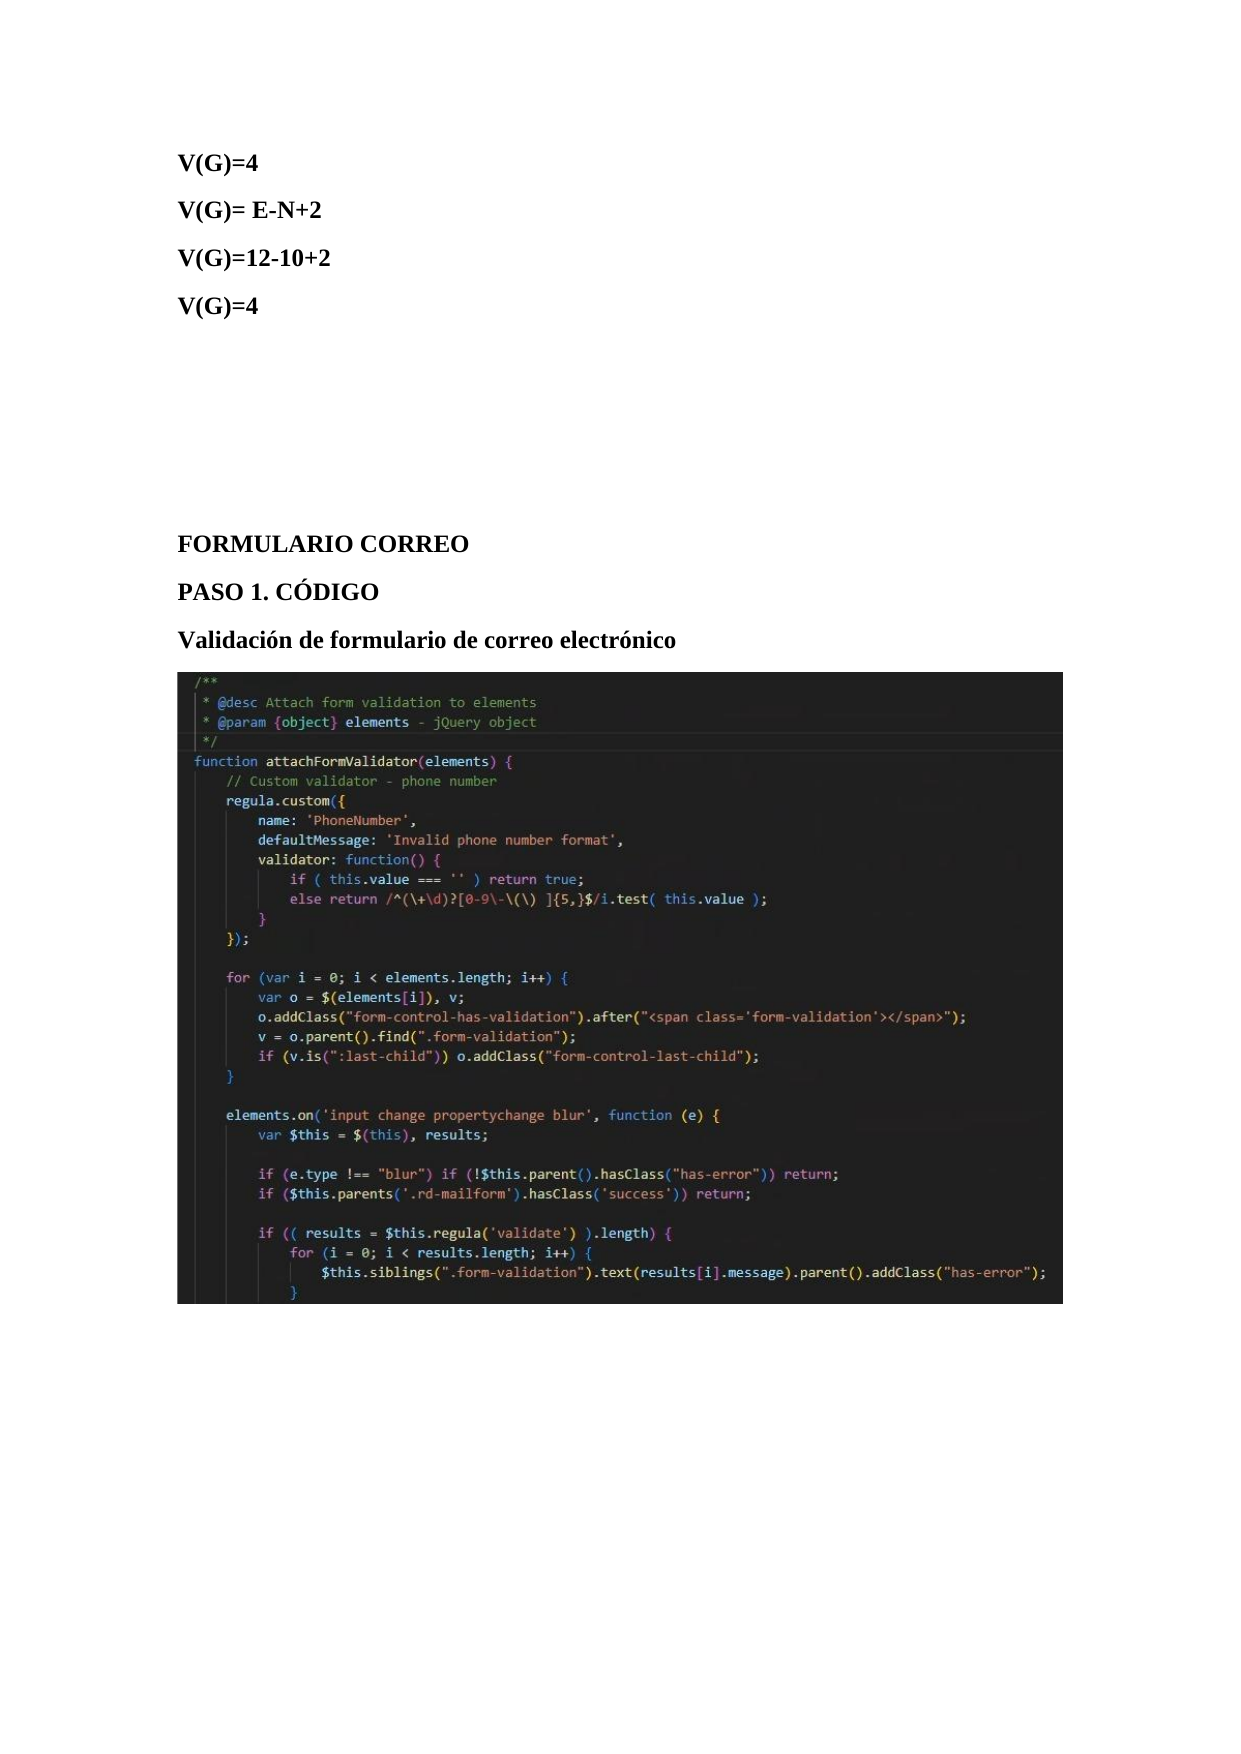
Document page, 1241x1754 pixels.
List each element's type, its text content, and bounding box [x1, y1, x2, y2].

text V(G)= E-N+2 [177, 195, 1063, 224]
text V(G)=4 [177, 291, 1063, 319]
text V(G)=4 [177, 148, 1063, 176]
text Validación de formulario de correo electrónico [177, 625, 1063, 653]
text FORMULARIO CORREO [177, 529, 1063, 558]
picture [177, 672, 1063, 1304]
text V(G)=12-10+2 [177, 243, 1063, 272]
text PASO 1. CÓDIGO [177, 577, 1063, 606]
